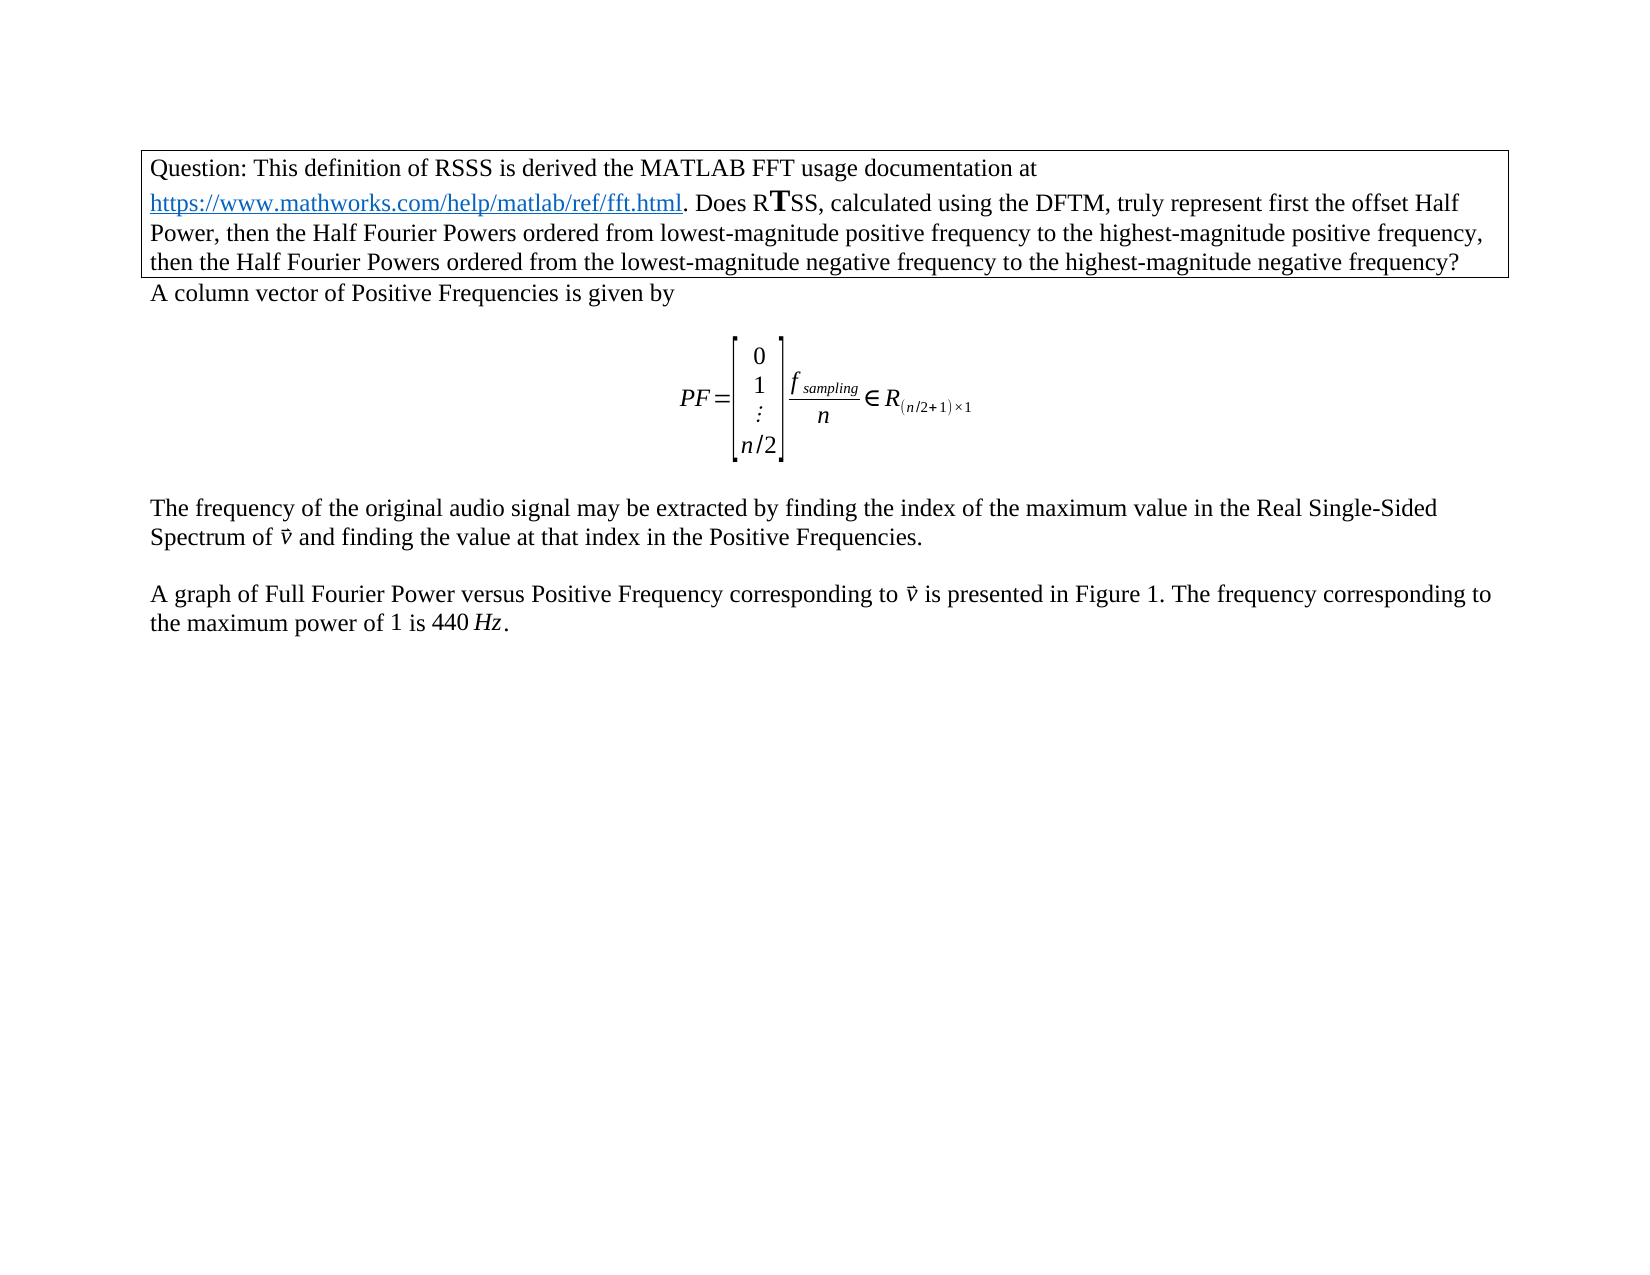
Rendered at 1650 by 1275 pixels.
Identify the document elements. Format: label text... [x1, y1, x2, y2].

text A graph of Full Fourier Power versus Positive Frequency corresponding to is presented in Figure 1. The frequency corresponding to the maximum power of is . [150, 579, 1500, 637]
text The frequency of the original audio signal may be extracted by finding the index of the maximum value in the Real Single-Sided Spectrum of and finding the value at that index in the Positive Frequencies. [150, 493, 1500, 551]
text A column vector of Positive Frequencies is given by [150, 278, 1500, 307]
text Question: This definition of RSSS is derived the MATLAB FFT usage documentation at https://www.mathworks.com/help/matlab/ref/fft.html. Does RTSS, calculated using the DFTM, truly represent first the offset Half Power, then the Half Fourier Powers ordered from lowest-magnitude positive frequency to the highest-magnitude positive frequency, then the Half Fourier Powers ordered from the lowest-magnitude negative frequency to the highest-magnitude negative frequency? [142, 151, 1508, 277]
